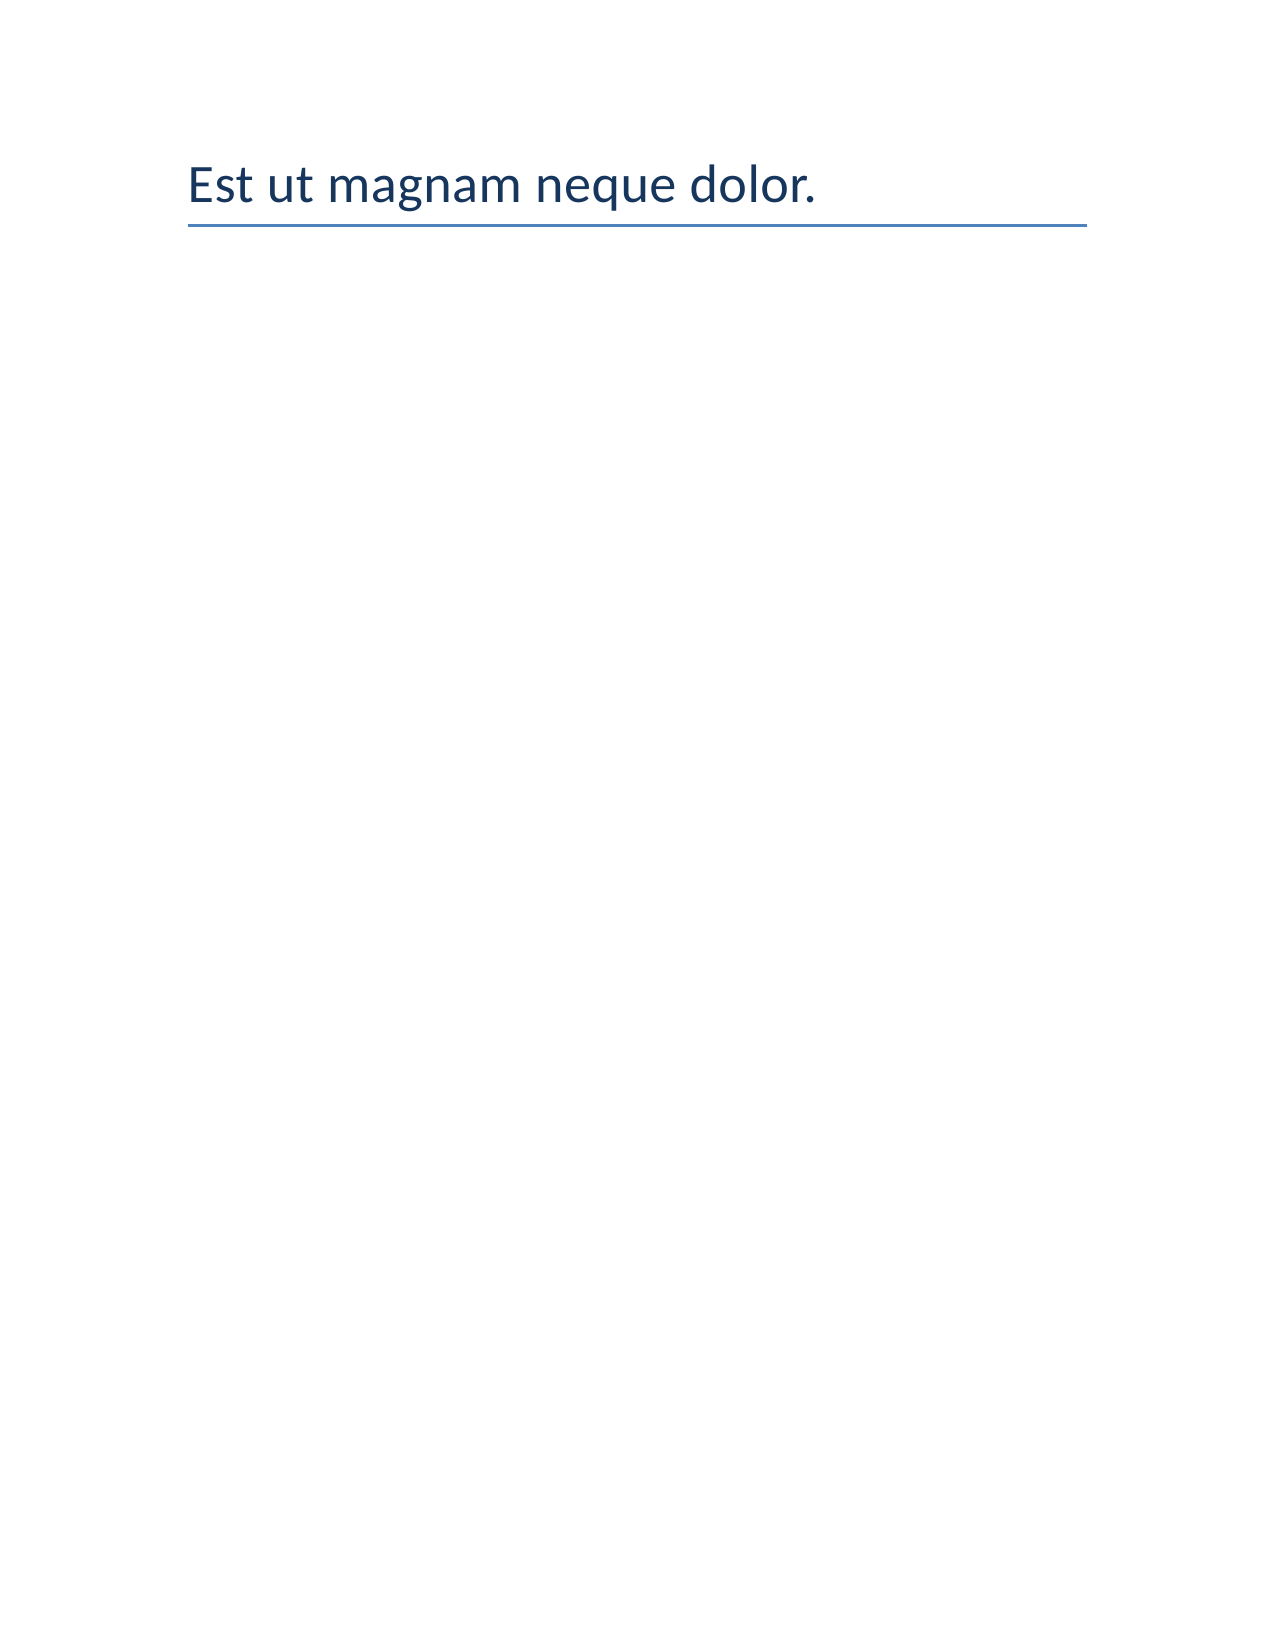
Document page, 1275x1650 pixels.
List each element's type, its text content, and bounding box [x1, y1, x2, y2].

title Est ut magnam neque dolor. [187, 150, 1087, 227]
